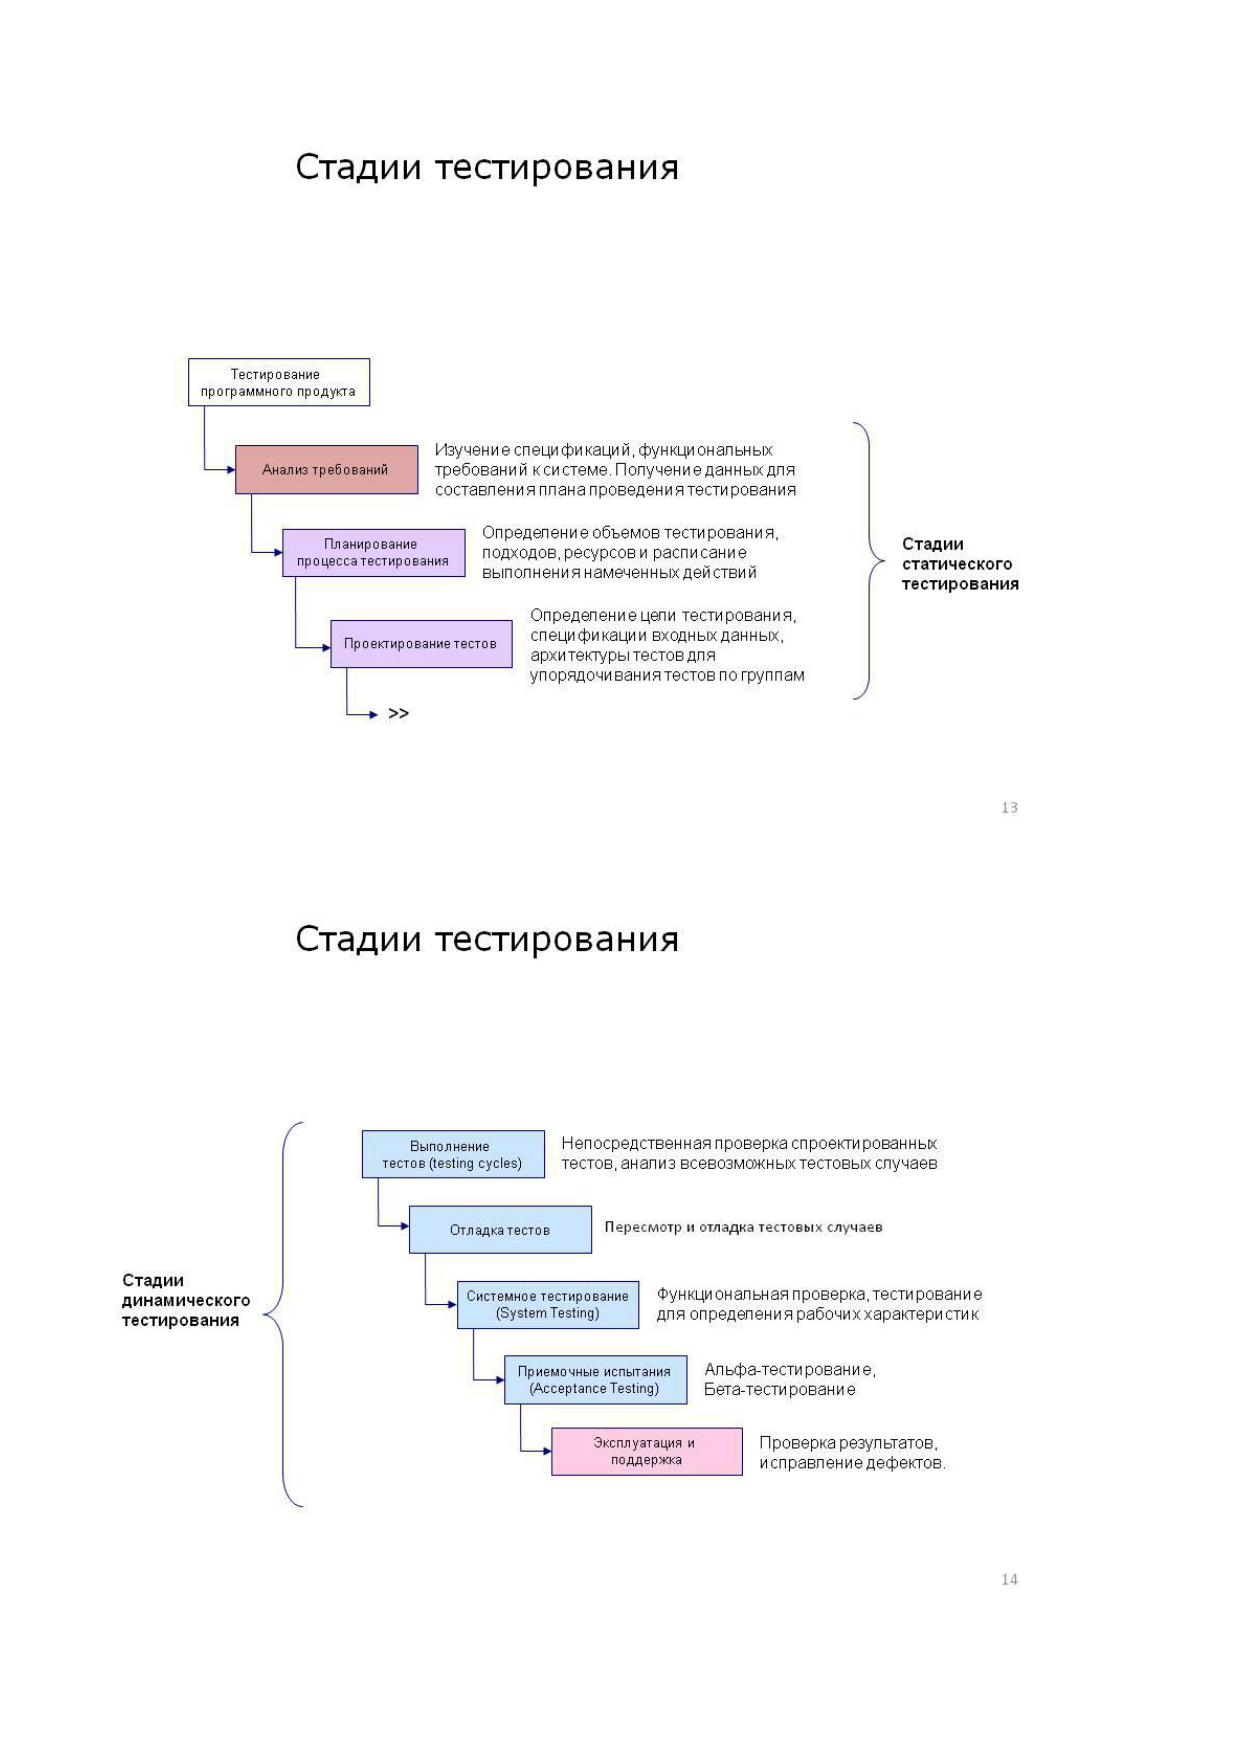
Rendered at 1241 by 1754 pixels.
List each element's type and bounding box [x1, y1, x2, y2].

picture [73, 860, 1078, 1614]
picture [73, 88, 1078, 842]
